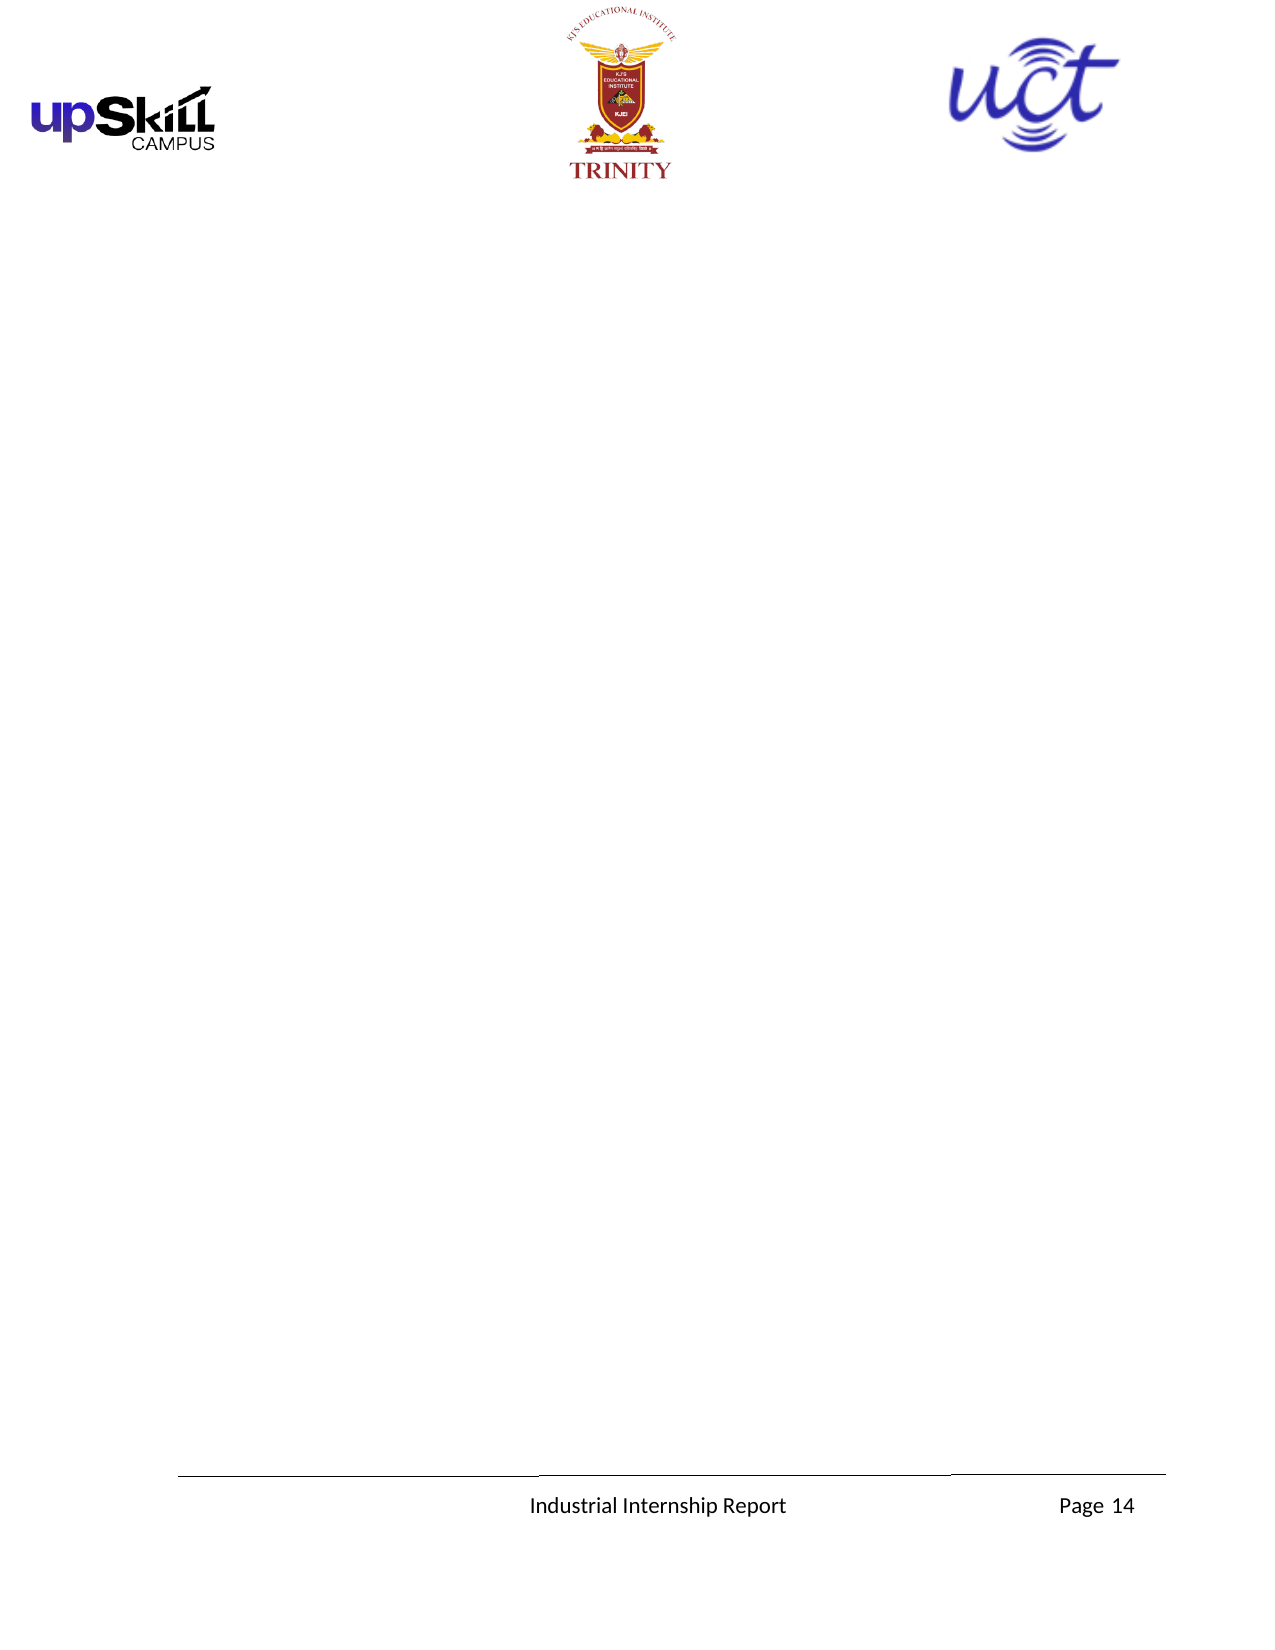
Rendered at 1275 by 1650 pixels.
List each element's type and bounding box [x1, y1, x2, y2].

picture [946, 28, 1125, 154]
picture [542, 0, 699, 181]
picture [0, 73, 246, 154]
